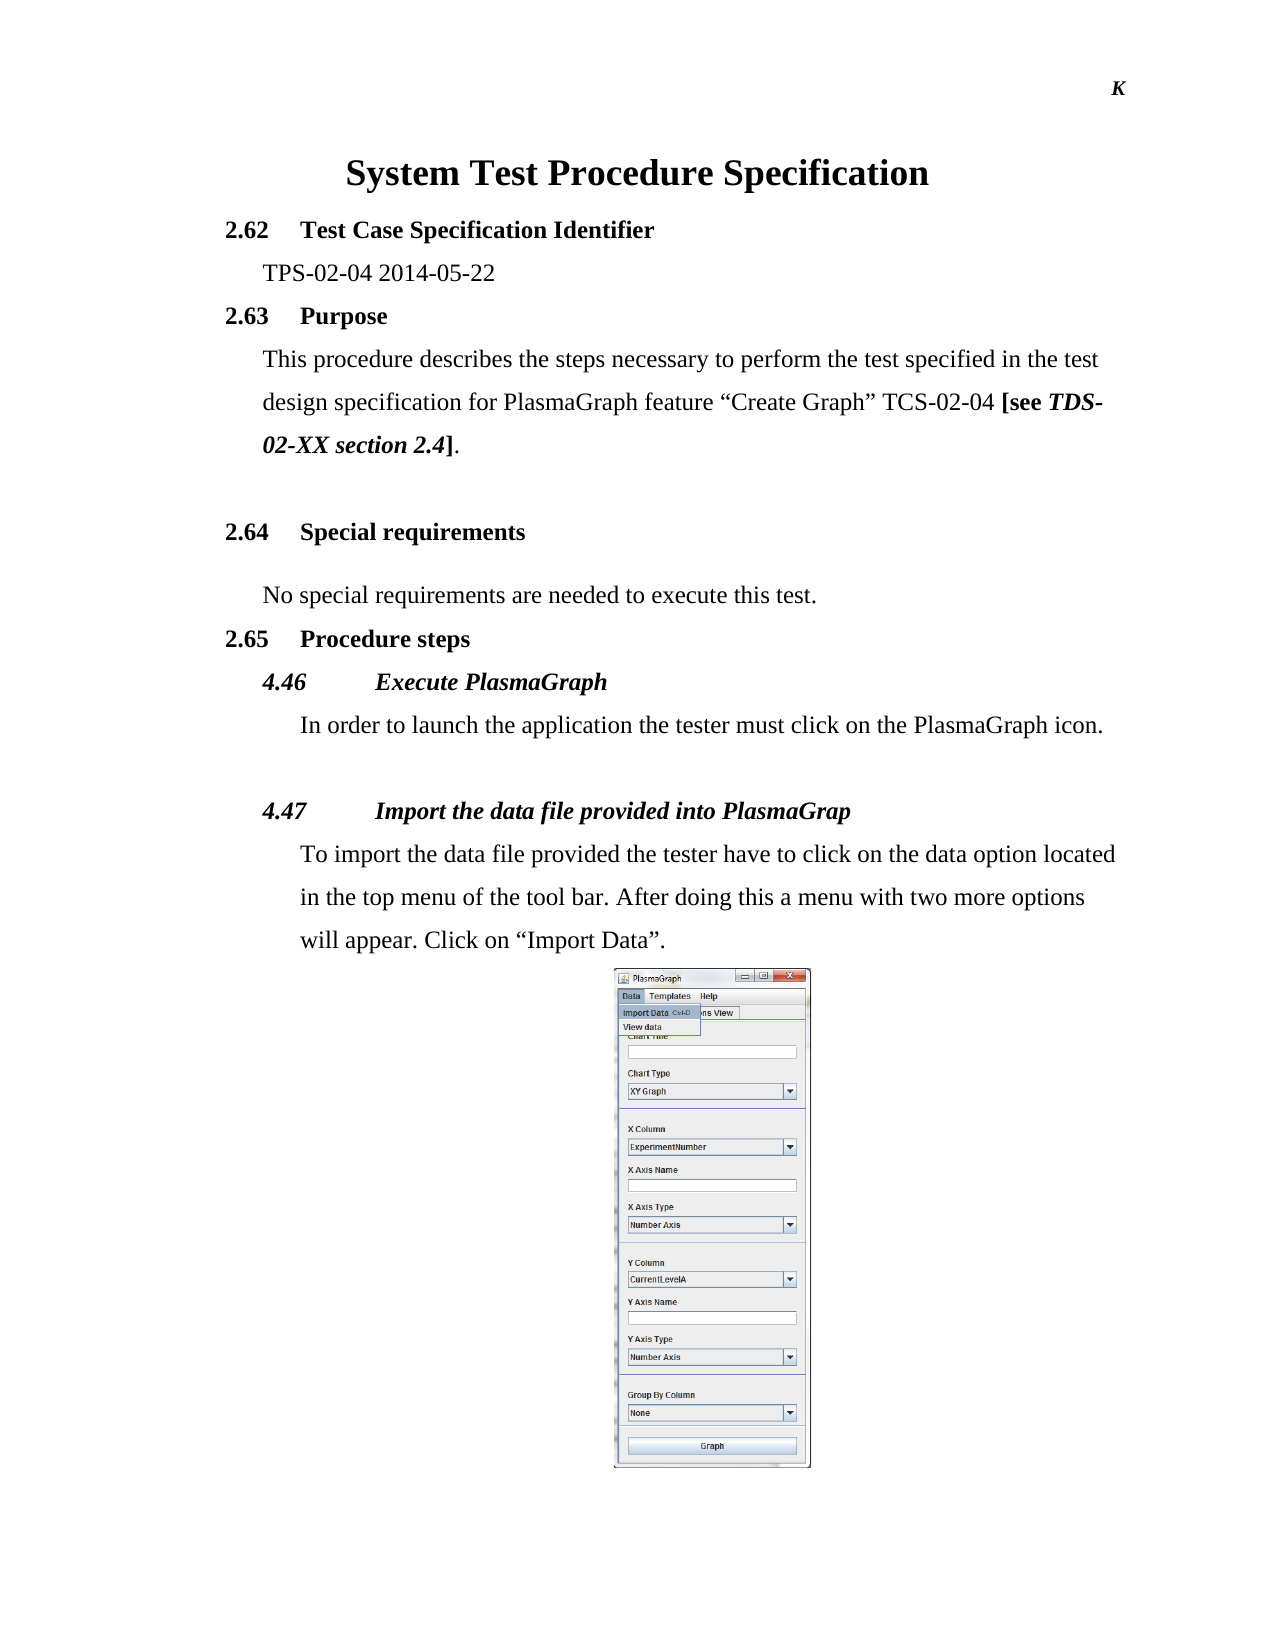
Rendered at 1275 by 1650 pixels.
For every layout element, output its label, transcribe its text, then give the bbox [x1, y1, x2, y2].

list To import the data file provided the tester have to click on the data option located in the top menu of the tool bar. After doing this a menu with two more options will appear. Click on “Import Data”. [300, 839, 1125, 954]
list In order to launch the application the tester must click on the PlasmaGraph icon. [300, 710, 1125, 739]
list Execute PlasmaGraph [262, 667, 1125, 696]
list Special requirements [225, 517, 1125, 545]
text No special requirements are needed to execute this test. [262, 581, 1125, 609]
list Procedure steps [225, 624, 1125, 652]
list Purpose [225, 301, 1125, 330]
list Import the data file provided into PlasmaGrap [262, 796, 1125, 825]
list Test Case Specification Identifier [225, 215, 1125, 243]
picture [613, 968, 812, 1468]
list This procedure describes the steps necessary to perform the test specified in the test design specification for PlasmaGraph feature “Create Graph” TCS-02-04 [see TDS-02-XX section 2.4]. [262, 344, 1125, 459]
list TPS-02-04 2014-05-22 [262, 258, 1125, 287]
text System Test Procedure Specification [150, 150, 1125, 193]
